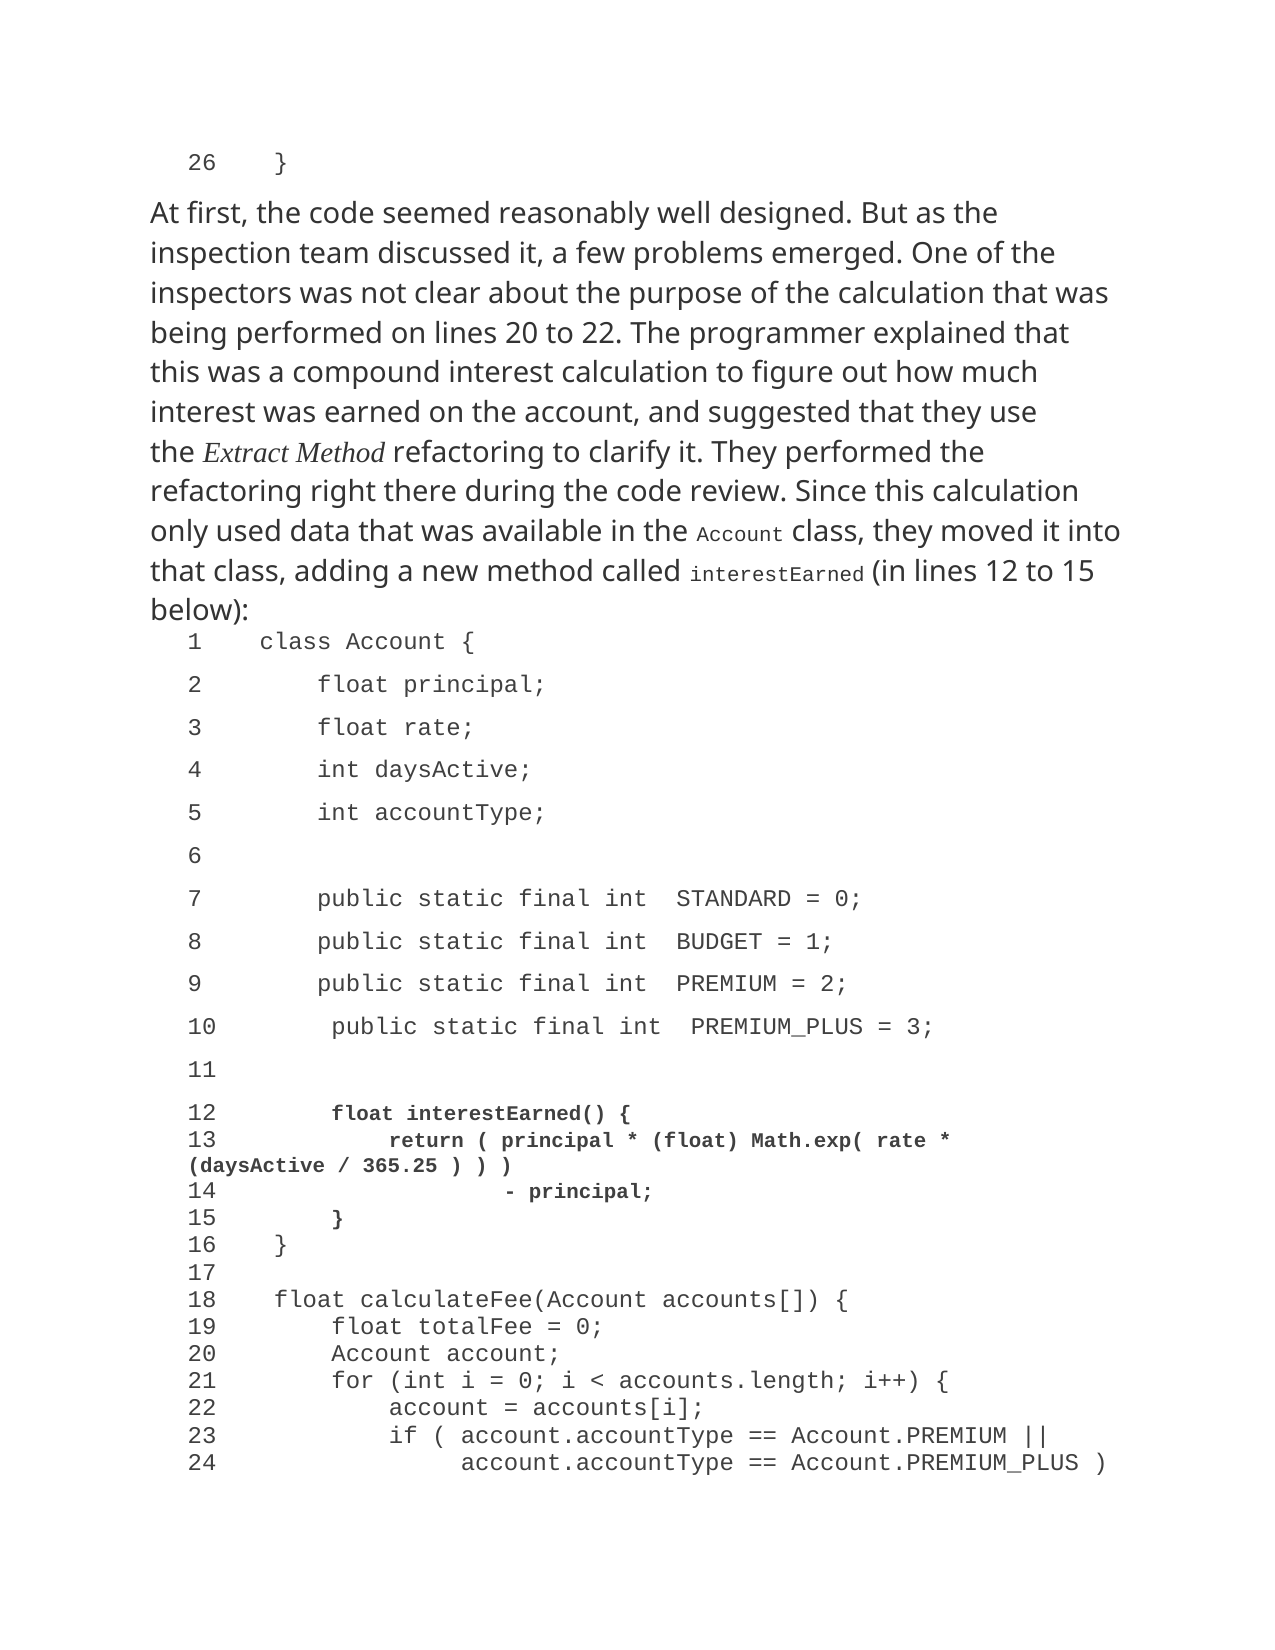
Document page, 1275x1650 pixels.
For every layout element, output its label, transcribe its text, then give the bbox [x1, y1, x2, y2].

text 16 } [187, 1233, 1125, 1260]
text 21 for (int i = 0; i < accounts.length; i++) { [187, 1369, 1125, 1396]
text 1 class Account { [187, 629, 1125, 657]
text 5 int accountType; [187, 801, 1125, 828]
text 18 float calculateFee(Account accounts[]) { [187, 1287, 1125, 1314]
text 9 public static final int PREMIUM = 2; [187, 972, 1125, 999]
text 13 return ( principal * (float) Math.exp( rate * (daysActive / 365.25 ) ) ) [187, 1127, 1125, 1178]
text At first, the code seemed reasonably well designed. But as the inspection team discussed it, a few problems emerged. One of the inspectors was not clear about the purpose of the calculation that was being performed on lines 20 to 22. The programmer explained that this was a compound interest calculation to figure out how much interest was earned on the account, and suggested that they use the Extract Method refactoring to clarify it. They performed the refactoring right there during the code review. Since this calculation only used data that was available in the Account class, they moved it into that class, adding a new method called interestEarned (in lines 12 to 15 below): [150, 193, 1125, 629]
text 3 float rate; [187, 715, 1125, 742]
text 22 account = accounts[i]; [187, 1396, 1125, 1423]
text 4 int daysActive; [187, 758, 1125, 785]
text 6 [187, 843, 1125, 871]
text 14 - principal; [187, 1178, 1125, 1206]
text 24 account.accountType == Account.PREMIUM_PLUS ) [187, 1450, 1125, 1477]
text 23 if ( account.accountType == Account.PREMIUM || [187, 1423, 1125, 1450]
text 26 } [187, 150, 1125, 177]
text 19 float totalFee = 0; [187, 1314, 1125, 1341]
text 11 [187, 1057, 1125, 1085]
text 2 float principal; [187, 672, 1125, 699]
text 8 public static final int BUDGET = 1; [187, 929, 1125, 956]
text 20 Account account; [187, 1341, 1125, 1369]
text 10 public static final int PREMIUM_PLUS = 3; [187, 1015, 1125, 1042]
text 17 [187, 1260, 1125, 1287]
text 15 } [187, 1206, 1125, 1233]
text 12 float interestEarned() { [187, 1100, 1125, 1127]
text 7 public static final int STANDARD = 0; [187, 886, 1125, 913]
